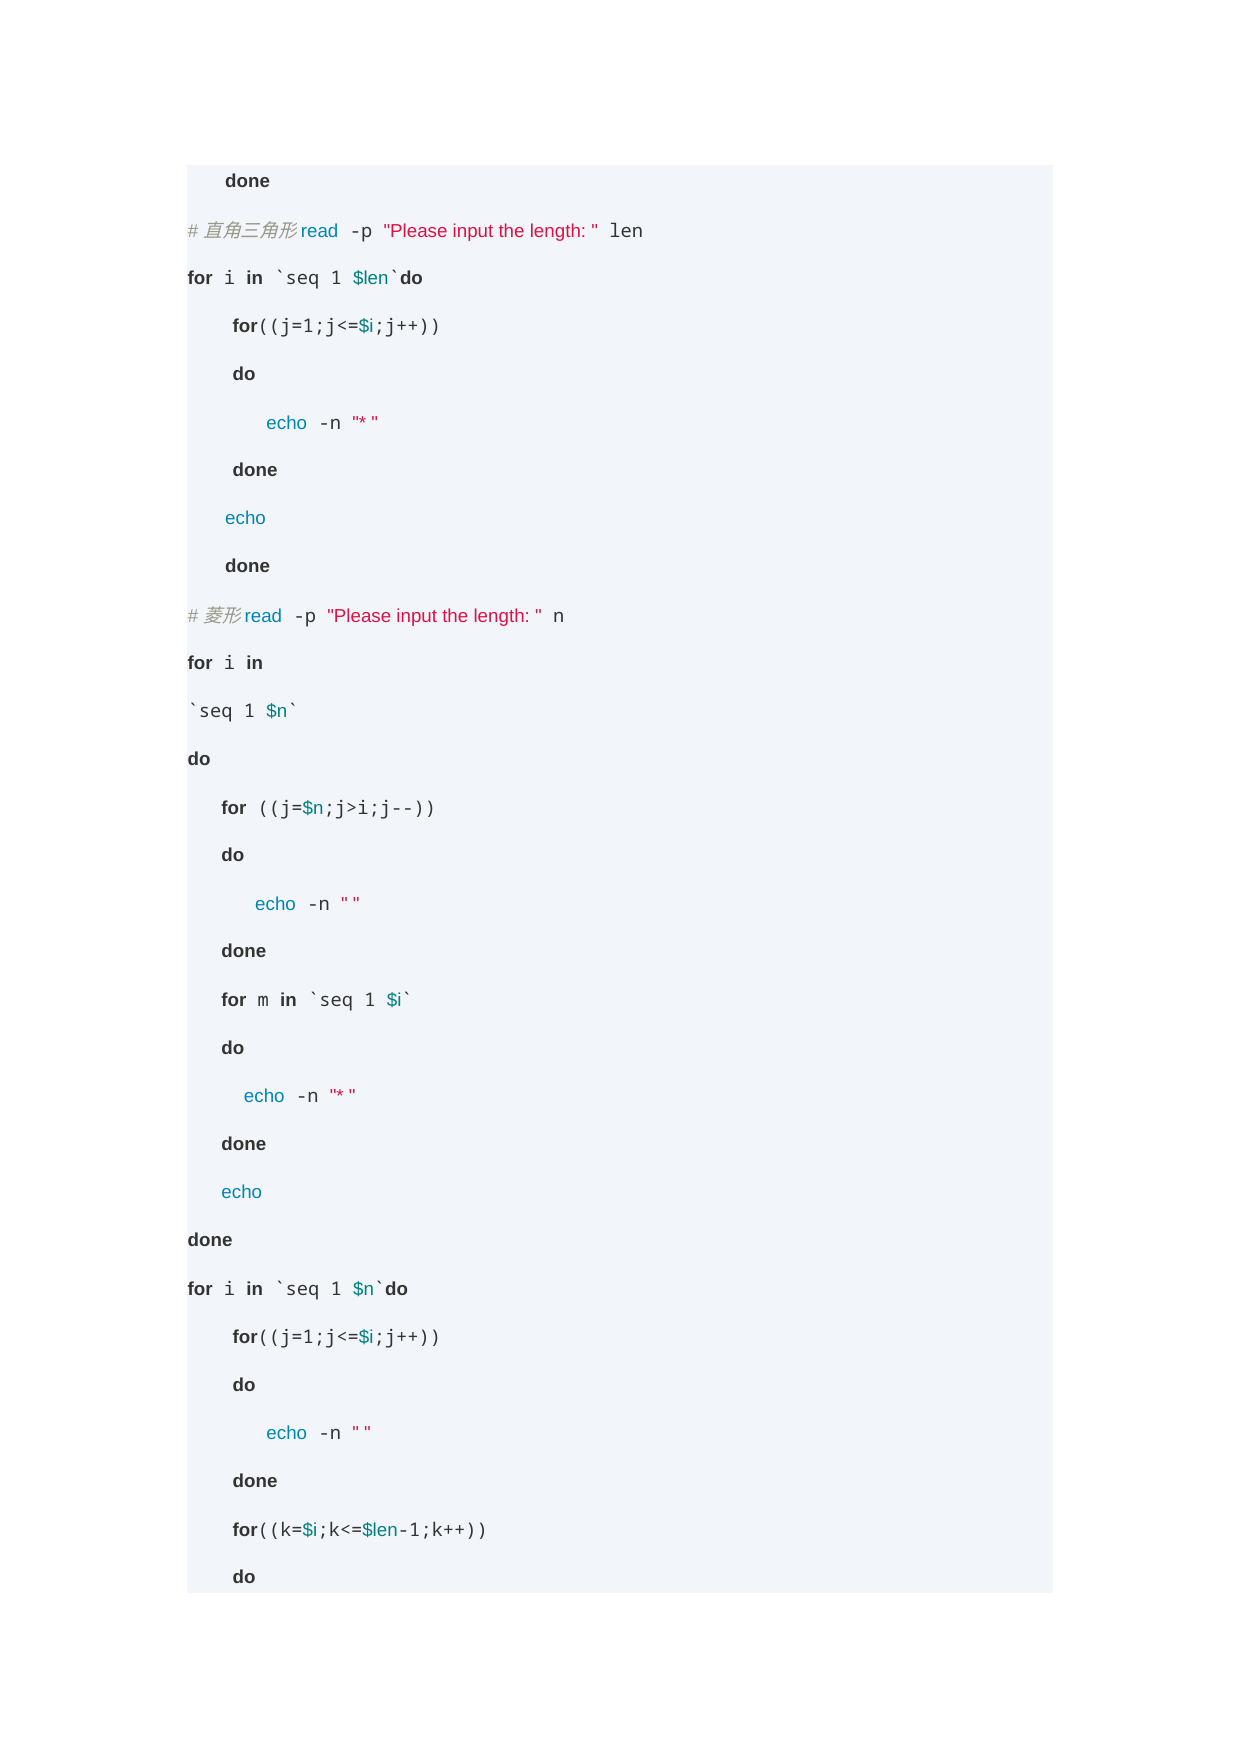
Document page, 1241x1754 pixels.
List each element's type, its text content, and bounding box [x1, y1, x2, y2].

text done [187, 165, 1053, 197]
text echo -n "* " [187, 1079, 1053, 1112]
text done [187, 550, 1053, 582]
text for((k=$i;k<=$len-1;k++)) [187, 1512, 1053, 1545]
text for i in `seq 1 $n`do [187, 1272, 1053, 1304]
text for i in `seq 1 $len`do [187, 261, 1053, 294]
text do [187, 357, 1053, 390]
text done [187, 1464, 1053, 1497]
text echo -n "* " [187, 406, 1053, 438]
text done [187, 935, 1053, 967]
text do [187, 742, 1053, 775]
text do [187, 1561, 1053, 1593]
text echo [187, 502, 1053, 534]
text done [187, 1224, 1053, 1256]
text echo [187, 1176, 1053, 1208]
text do [187, 1368, 1053, 1401]
text `seq 1 $n` [187, 694, 1053, 727]
text for i in [187, 646, 1053, 679]
text for((j=1;j<=$i;j++)) [187, 309, 1053, 342]
text done [187, 1127, 1053, 1160]
text echo -n " " [187, 887, 1053, 919]
text do [187, 1031, 1053, 1064]
text # 菱形read -p "Please input the length: " n [187, 598, 1053, 631]
text done [187, 454, 1053, 486]
text do [187, 839, 1053, 871]
text for((j=1;j<=$i;j++)) [187, 1320, 1053, 1352]
text for m in `seq 1 $i` [187, 983, 1053, 1016]
text echo -n " " [187, 1416, 1053, 1449]
text # 直角三角形read -p "Please input the length: " len [187, 213, 1053, 246]
text for ((j=$n;j>i;j--)) [187, 791, 1053, 823]
